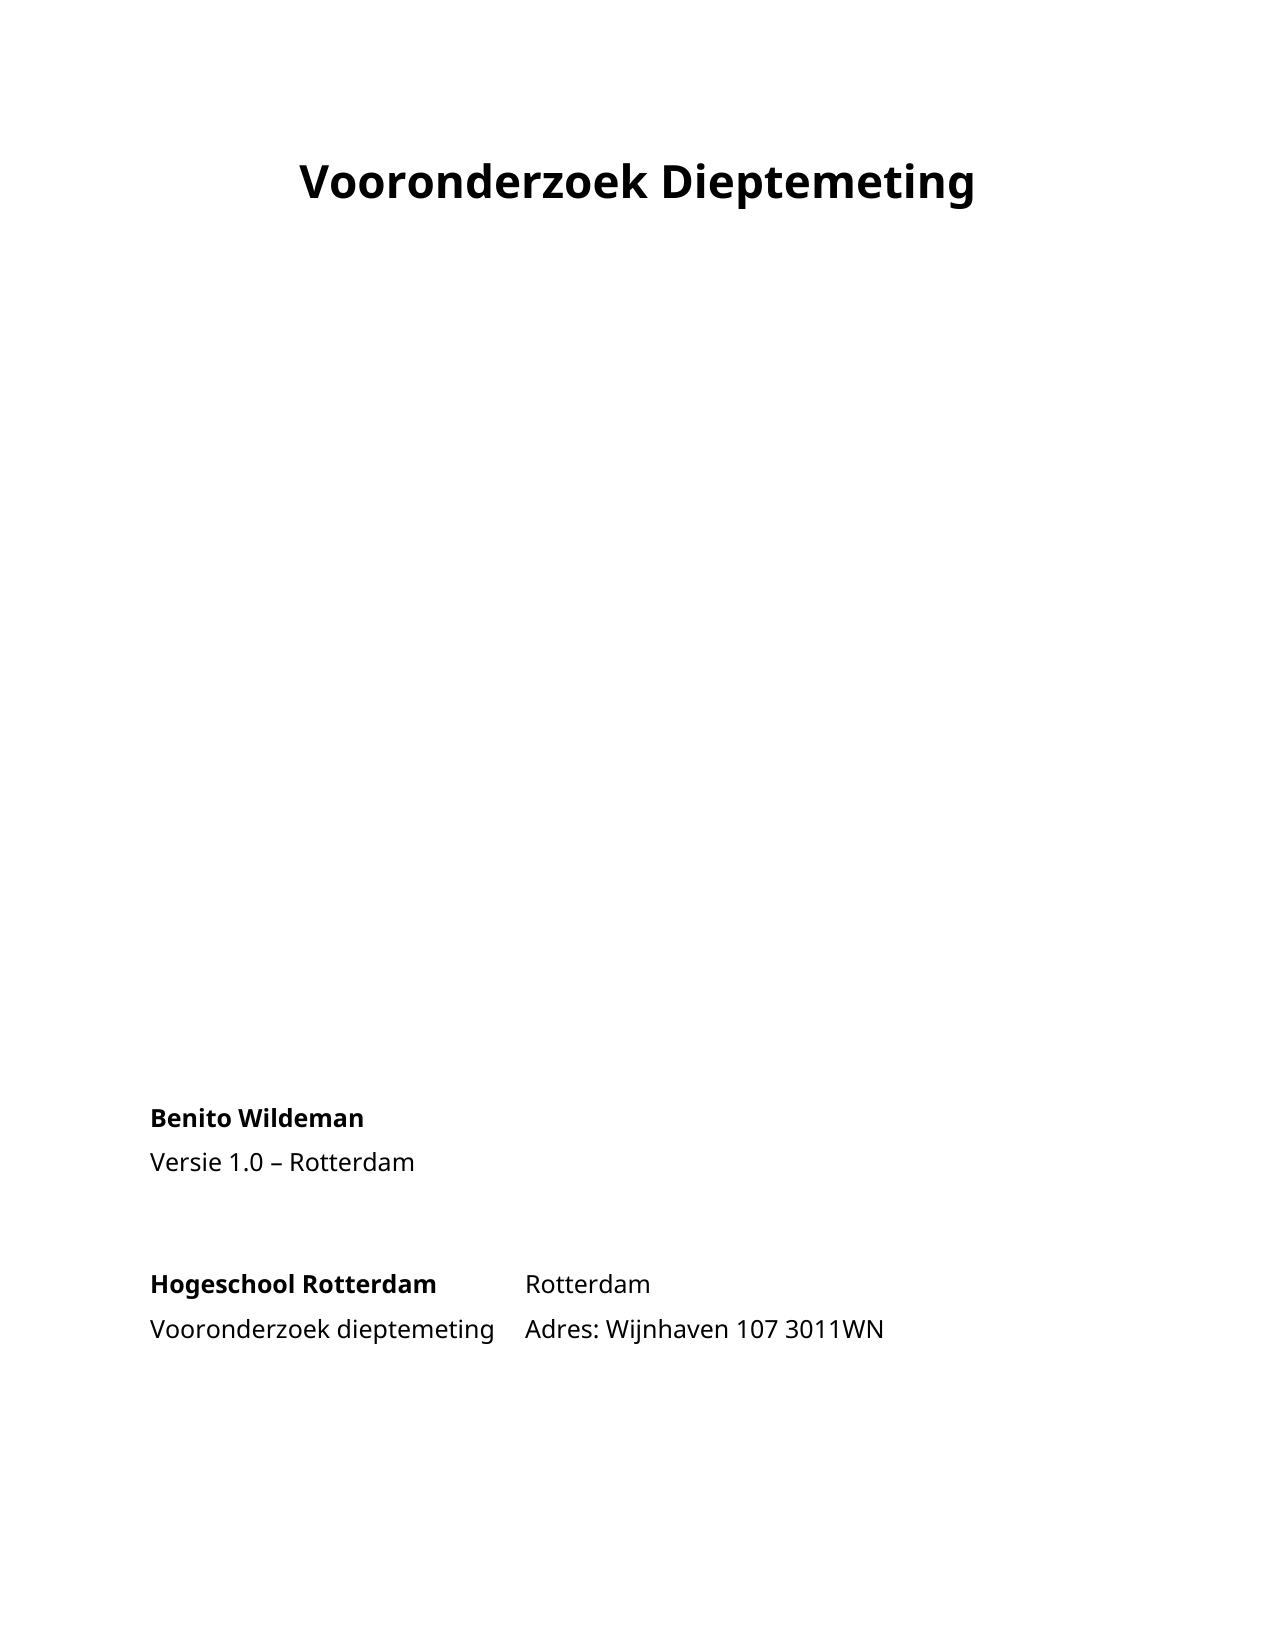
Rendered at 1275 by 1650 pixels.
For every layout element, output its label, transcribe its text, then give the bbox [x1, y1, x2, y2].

text Benito Wildeman Versie 1.0 – Rotterdam [150, 1057, 1125, 1179]
text Vooronderzoek Dieptemeting [150, 150, 1125, 212]
text Hogeschool Rotterdam Rotterdam Vooronderzoek dieptemeting Adres: Wijnhaven 107 3011WN [150, 1267, 1125, 1345]
